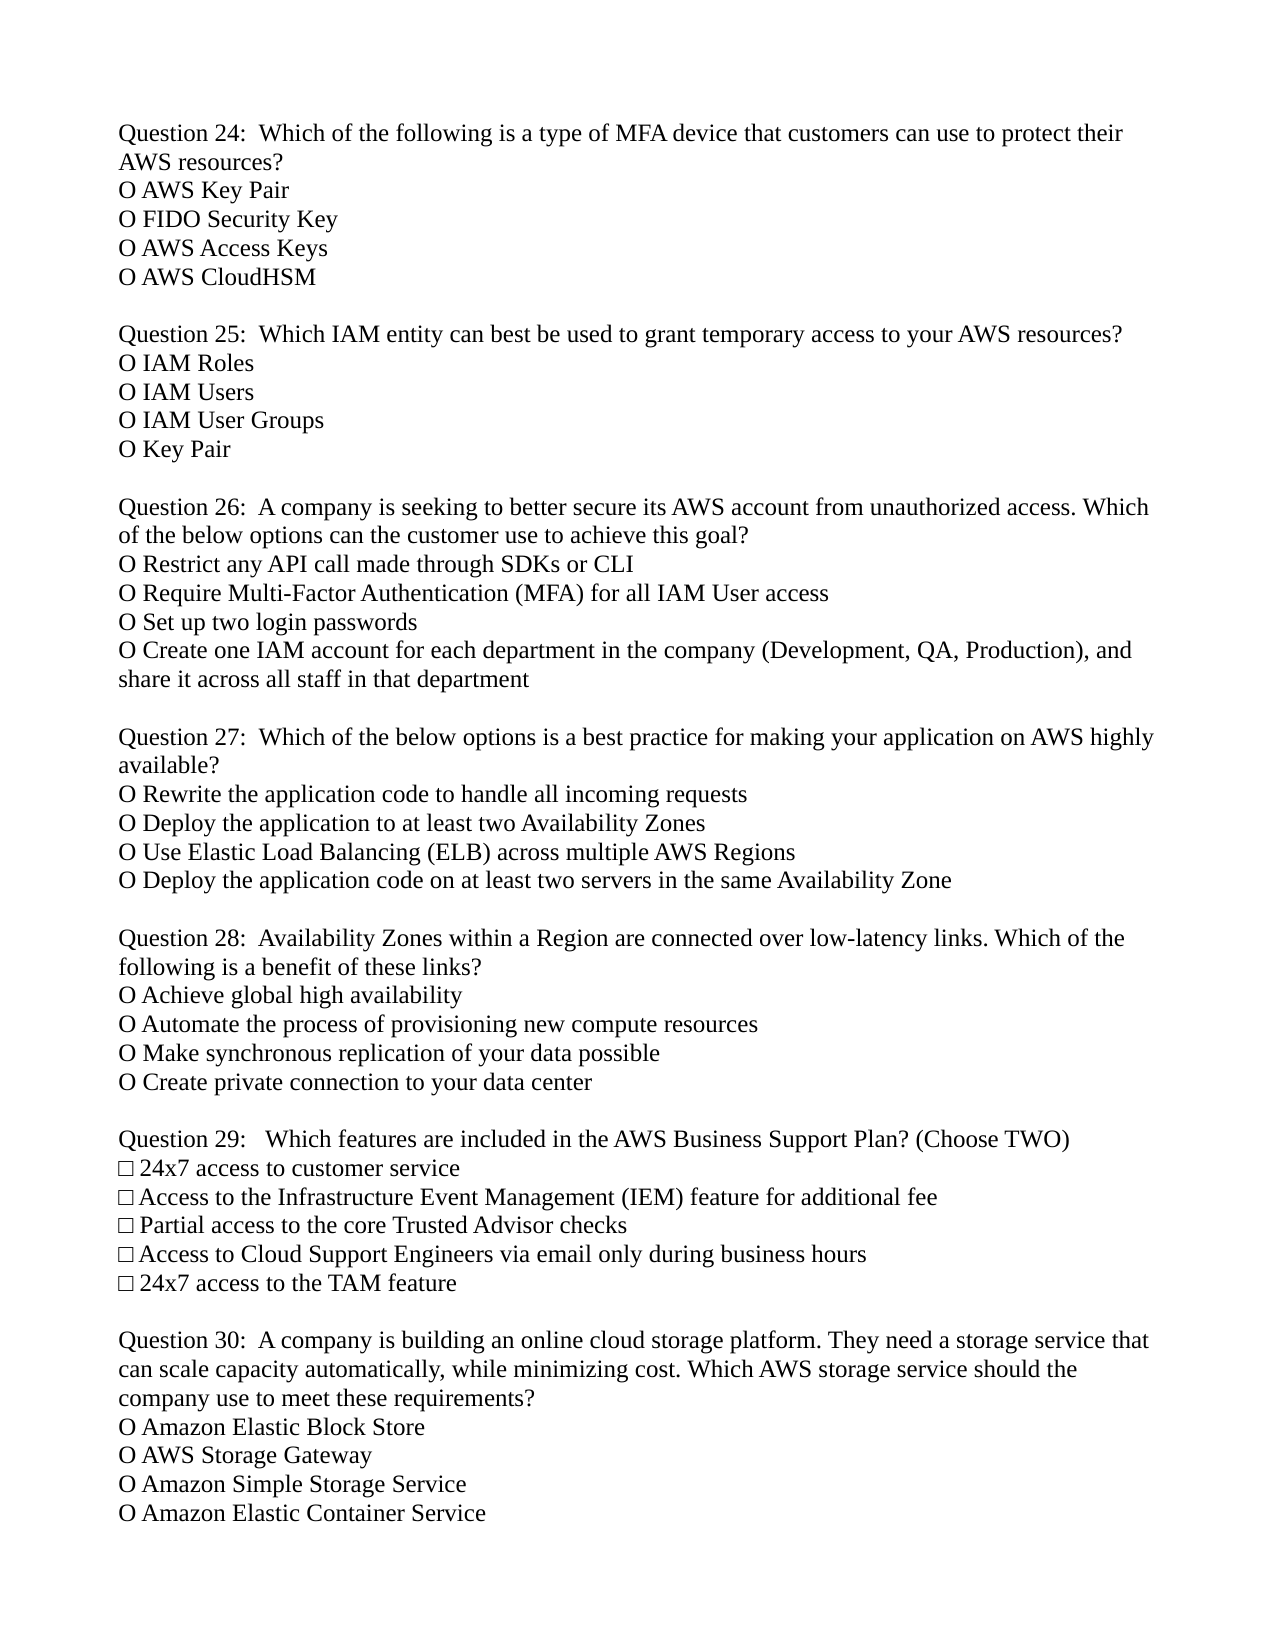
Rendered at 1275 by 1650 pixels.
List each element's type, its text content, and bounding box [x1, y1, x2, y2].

text O Make synchronous replication of your data possible [118, 1038, 1157, 1067]
text O Amazon Elastic Container Service [118, 1498, 1157, 1527]
text O Create private connection to your data center [118, 1067, 1157, 1096]
text O Deploy the application code on at least two servers in the same Availability Zone [118, 866, 1157, 894]
text O Deploy the application to at least two Availability Zones [118, 808, 1157, 837]
text O Automate the process of provisioning new compute resources [118, 1009, 1157, 1038]
text □ Access to Cloud Support Engineers via email only during business hours [118, 1239, 1157, 1268]
text O AWS Storage Gateway [118, 1441, 1157, 1469]
text O Create one IAM account for each department in the company (Development, QA, Production), and share it across all staff in that department [118, 636, 1157, 693]
text O Restrict any API call made through SDKs or CLI [118, 549, 1157, 578]
text O Amazon Elastic Block Store [118, 1412, 1157, 1441]
text Question 28: Availability Zones within a Region are connected over low-latency links. Which of the following is a benefit of these links? [118, 923, 1157, 981]
text Question 26: A company is seeking to better secure its AWS account from unauthorized access. Which of the below options can the customer use to achieve this goal? [118, 492, 1157, 549]
text Question 25: Which IAM entity can best be used to grant temporary access to your AWS resources? [118, 319, 1157, 348]
text Question 27: Which of the below options is a best practice for making your application on AWS highly available? [118, 722, 1157, 779]
text Question 29: ​ Which features are included in the AWS Business Support Plan? (Choose TWO) [118, 1124, 1157, 1153]
text Question 24: Which of the following is a type of MFA device that customers can use to protect their AWS resources? [118, 118, 1157, 176]
text □ 24x7 access to customer service [118, 1153, 1157, 1182]
text O Require Multi-Factor Authentication (MFA) for all IAM User access [118, 578, 1157, 607]
text O Set up two login passwords [118, 607, 1157, 636]
text □ Partial access to the core Trusted Advisor checks [118, 1211, 1157, 1239]
text □ Access to the Infrastructure Event Management (IEM) feature for additional fee [118, 1182, 1157, 1211]
text O IAM User Groups [118, 406, 1157, 434]
text O Use Elastic Load Balancing (ELB) across multiple AWS Regions [118, 837, 1157, 866]
text O AWS Key Pair [118, 176, 1157, 204]
text O AWS Access Keys [118, 233, 1157, 262]
text O Amazon Simple Storage Service [118, 1469, 1157, 1498]
text O IAM Roles [118, 348, 1157, 377]
text O Rewrite the application code to handle all incoming requests [118, 779, 1157, 808]
text Question 30: A company is building an online cloud storage platform. They need a storage service that can scale capacity automatically, while minimizing cost. Which AWS storage service should the company use to meet these requirements? [118, 1326, 1157, 1412]
text □ 24x7 access to the TAM feature [118, 1268, 1157, 1297]
text O Key Pair [118, 434, 1157, 463]
text O Achieve global high availability [118, 981, 1157, 1009]
text O AWS CloudHSM [118, 262, 1157, 291]
text O FIDO Security Key [118, 204, 1157, 233]
text O IAM Users [118, 377, 1157, 406]
